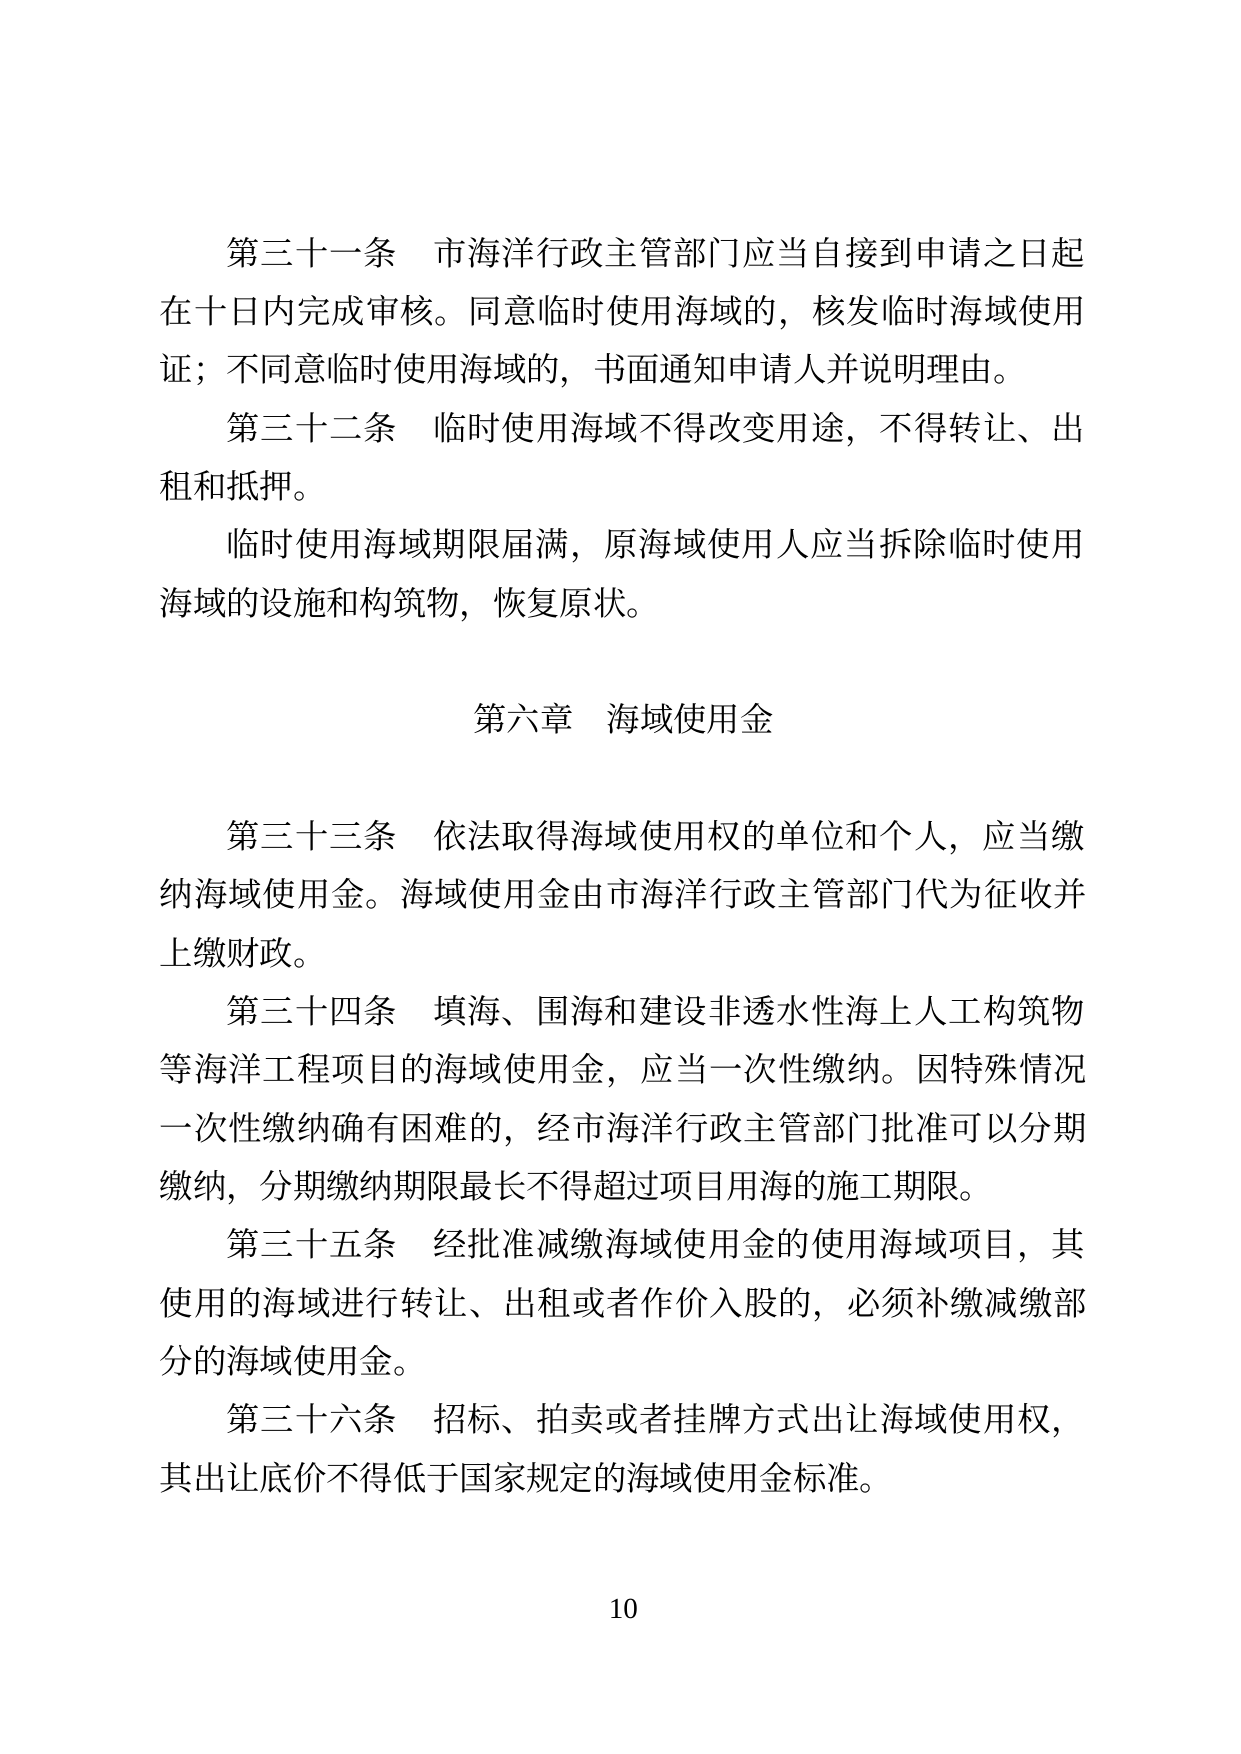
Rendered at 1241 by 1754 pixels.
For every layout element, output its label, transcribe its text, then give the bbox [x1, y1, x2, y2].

text 第三十一条 市海洋行政主管部门应当自接到申请之日起在十日内完成审核。同意临时使用海域的，核发临时海域使用证；不同意临时使用海域的，书面通知申请人并说明理由。 [159, 218, 1087, 393]
text 第三十四条 填海、围海和建设非透水性海上人工构筑物等海洋工程项目的海域使用金，应当一次性缴纳。因特殊情况一次性缴纳确有困难的，经市海洋行政主管部门批准可以分期缴纳，分期缴纳期限最长不得超过项目用海的施工期限。 [159, 977, 1087, 1210]
text 第六章 海域使用金 [159, 685, 1087, 743]
text 第三十五条 经批准减缴海域使用金的使用海域项目，其使用的海域进行转让、出租或者作价入股的，必须补缴减缴部分的海域使用金。 [159, 1210, 1087, 1385]
text 临时使用海域期限届满，原海域使用人应当拆除临时使用海域的设施和构筑物，恢复原状。 [159, 510, 1087, 627]
text 第三十二条 临时使用海域不得改变用途，不得转让、出租和抵押。 [159, 393, 1087, 510]
text 第三十六条 招标、拍卖或者挂牌方式出让海域使用权，其出让底价不得低于国家规定的海域使用金标准。 [159, 1385, 1087, 1502]
text 第三十三条 依法取得海域使用权的单位和个人，应当缴纳海域使用金。海域使用金由市海洋行政主管部门代为征收并上缴财政。 [159, 802, 1087, 977]
